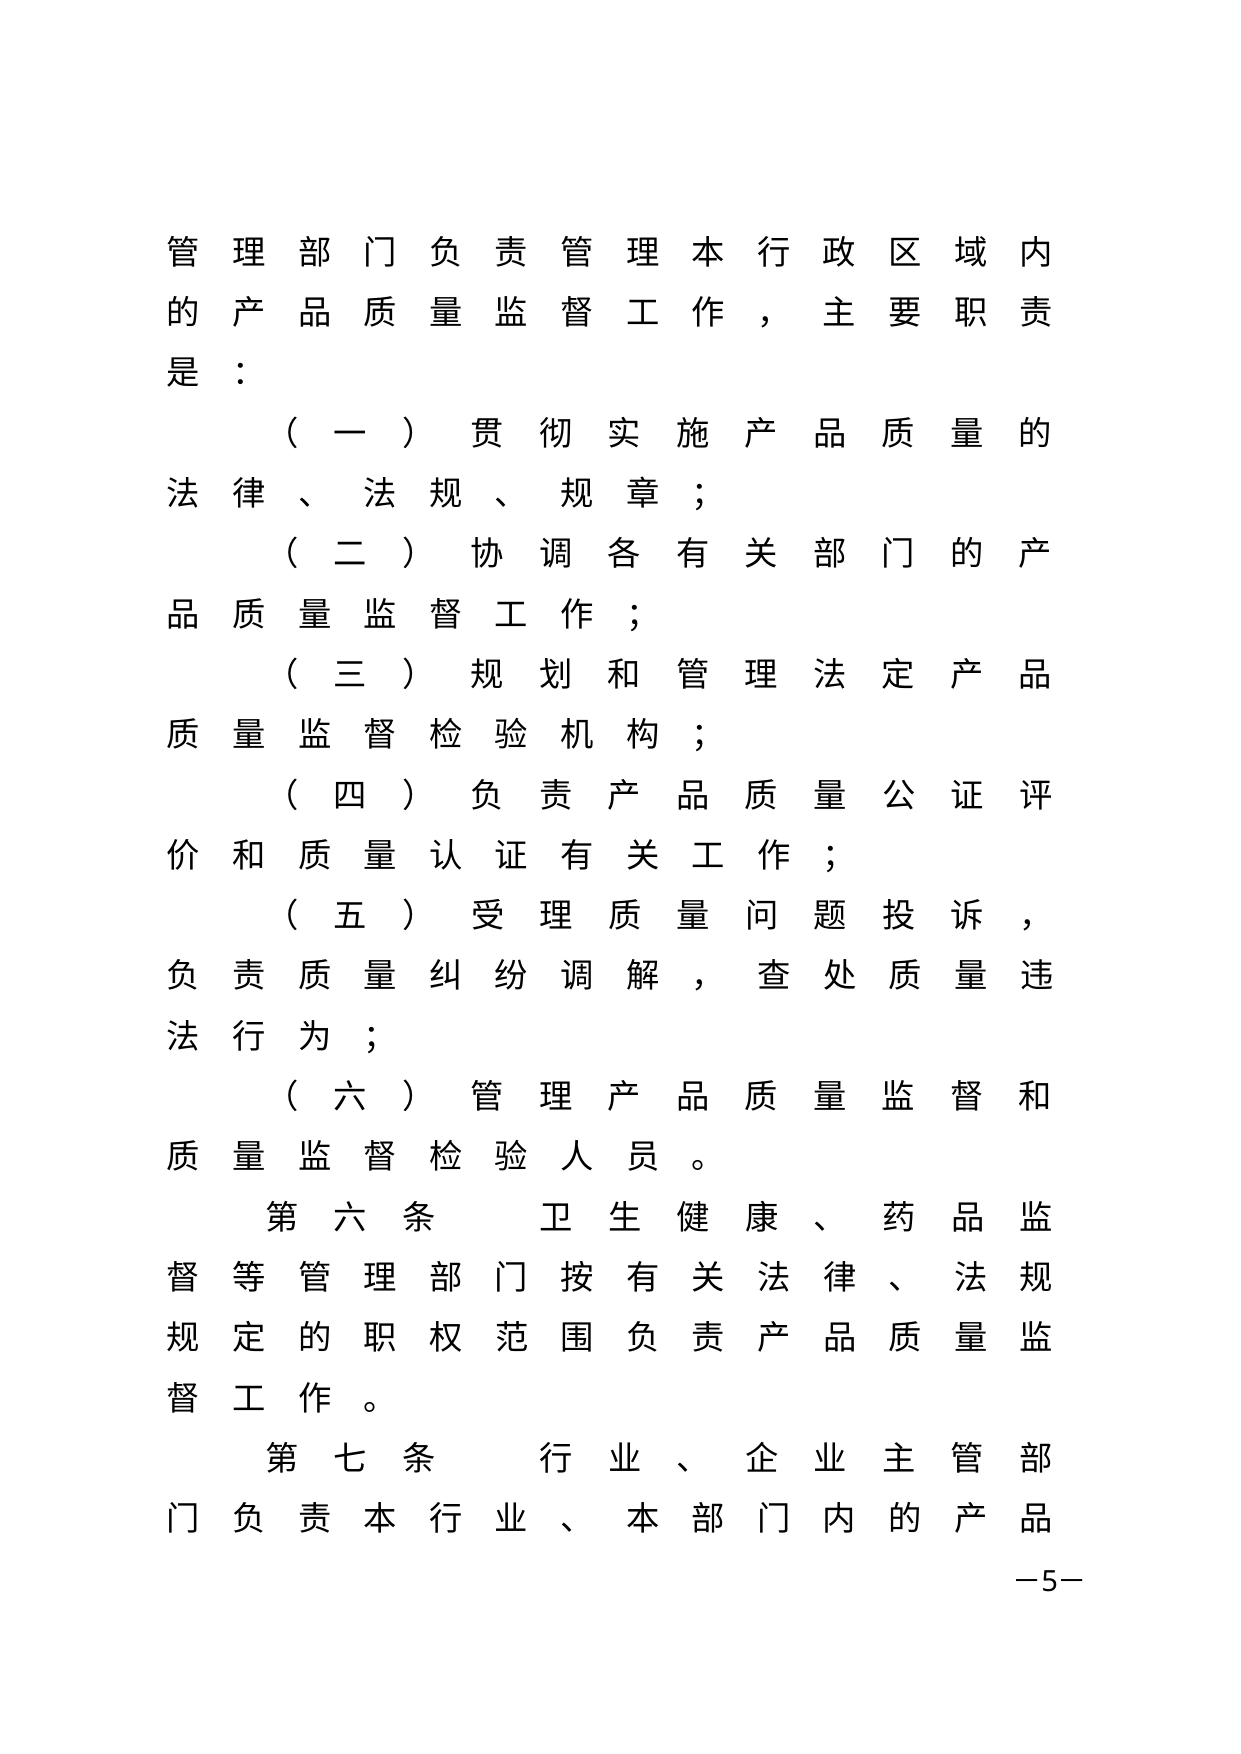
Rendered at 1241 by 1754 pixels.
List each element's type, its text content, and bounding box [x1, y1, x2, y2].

text （二）协调各有关部门的产品质量监督工作； [167, 521, 1085, 642]
text 第六条 卫生健康、药品监督等管理部门按有关法律、法规规定的职权范围负责产品质量监督工作。 [167, 1184, 1085, 1426]
text 第七条 行业、企业主管部门负责本行业、本部门内的产品质量监督工作。 [167, 1426, 1085, 1546]
text （一）贯彻实施产品质量的法律、法规、规章； [167, 400, 1085, 521]
text （四）负责产品质量公证评价和质量认证有关工作； [167, 762, 1085, 883]
text （五）受理质量问题投诉，负责质量纠纷调解，查处质量违法行为； [167, 883, 1085, 1064]
text 县级以上人民政府市场监督管理部门负责管理本行政区域内的产品质量监督工作，主要职责是： [167, 219, 1085, 400]
text （六）管理产品质量监督和质量监督检验人员。 [167, 1064, 1085, 1184]
text （三）规划和管理法定产品质量监督检验机构； [167, 642, 1085, 762]
